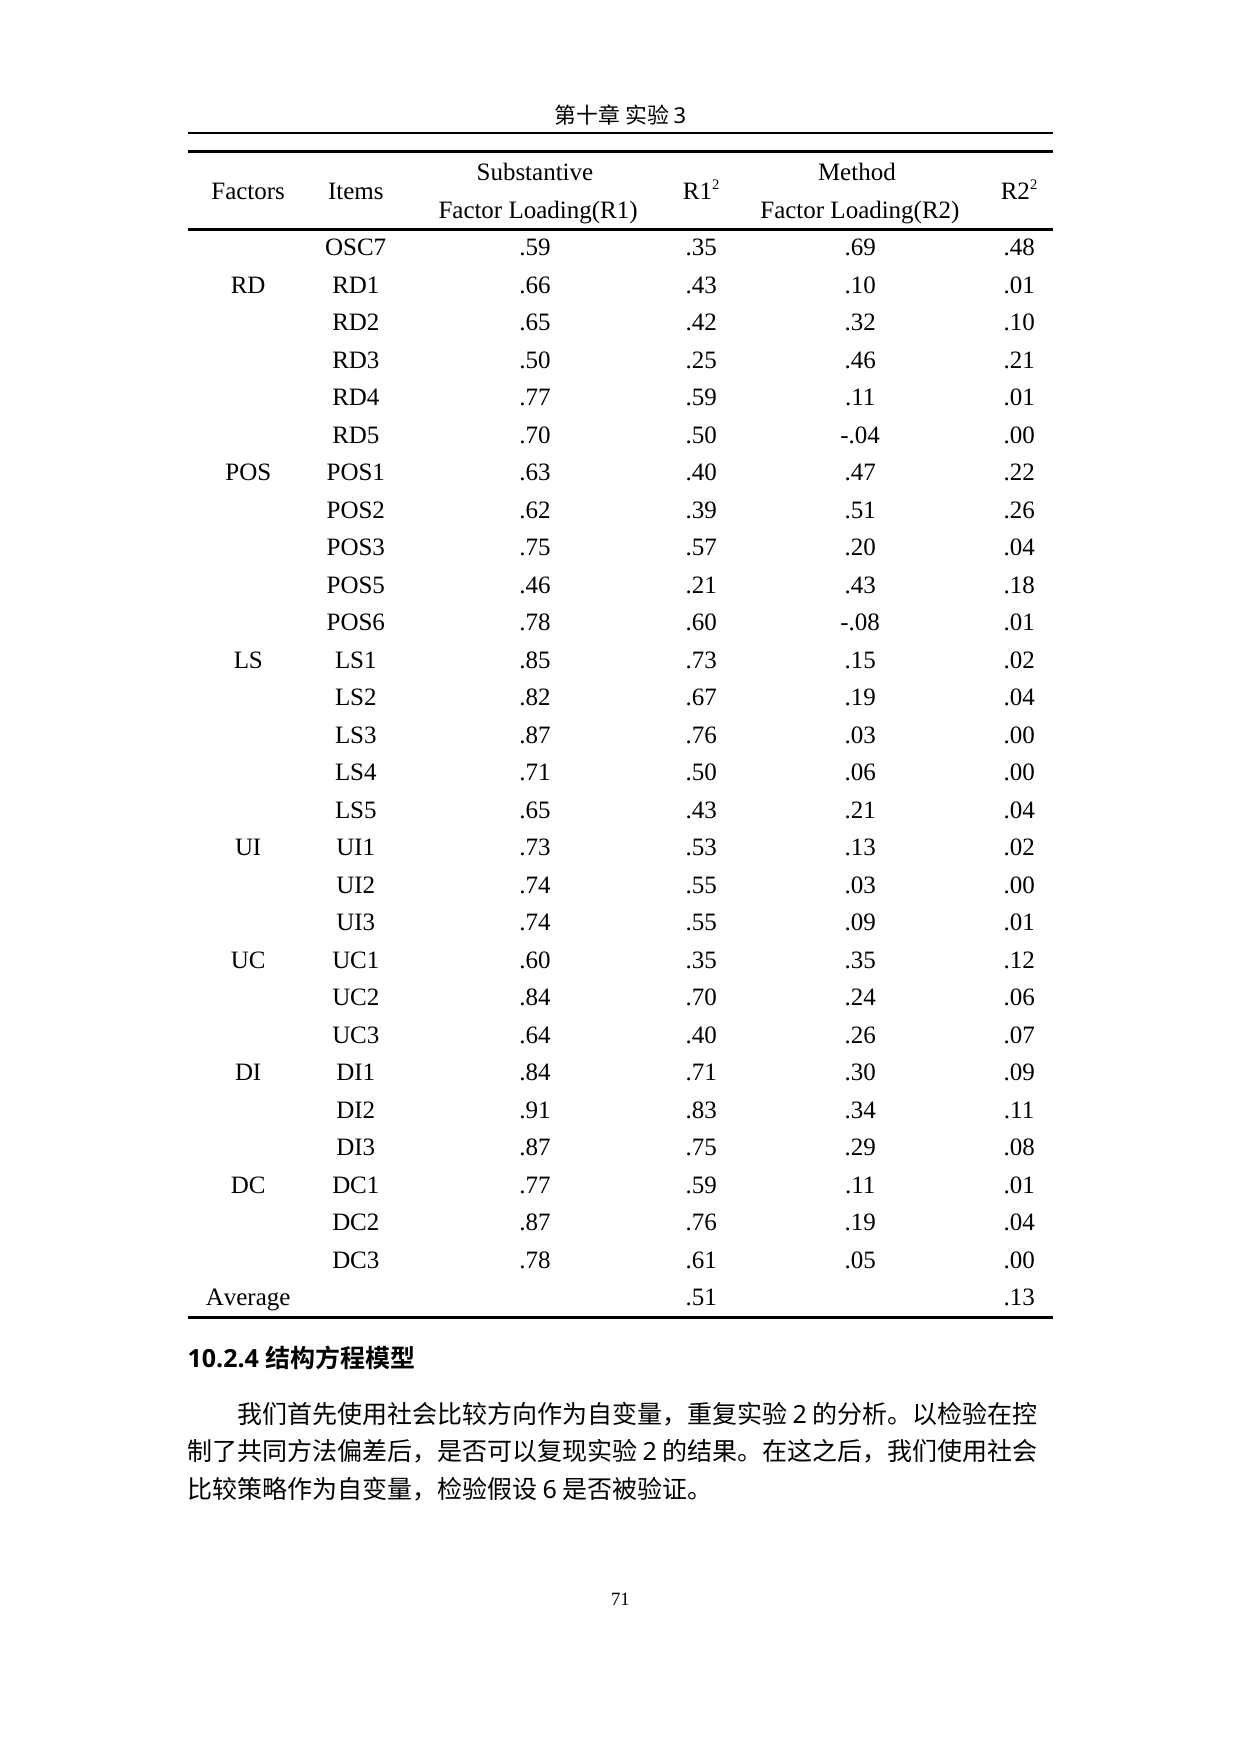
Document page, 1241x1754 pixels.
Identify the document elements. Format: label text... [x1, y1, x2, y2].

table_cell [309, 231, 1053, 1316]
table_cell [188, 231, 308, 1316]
text 我们首先使用社会比较方向作为自变量，重复实验2的分析。以检验在控制了共同方法偏差后，是否可以复现实验2的结果。在这之后，我们使用社会比较策略作为自变量，检验假设6是否被验证。 [187, 1394, 1053, 1506]
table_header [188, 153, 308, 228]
subtitle 10.2.4 结构方程模型 [187, 1337, 1053, 1375]
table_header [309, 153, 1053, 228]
